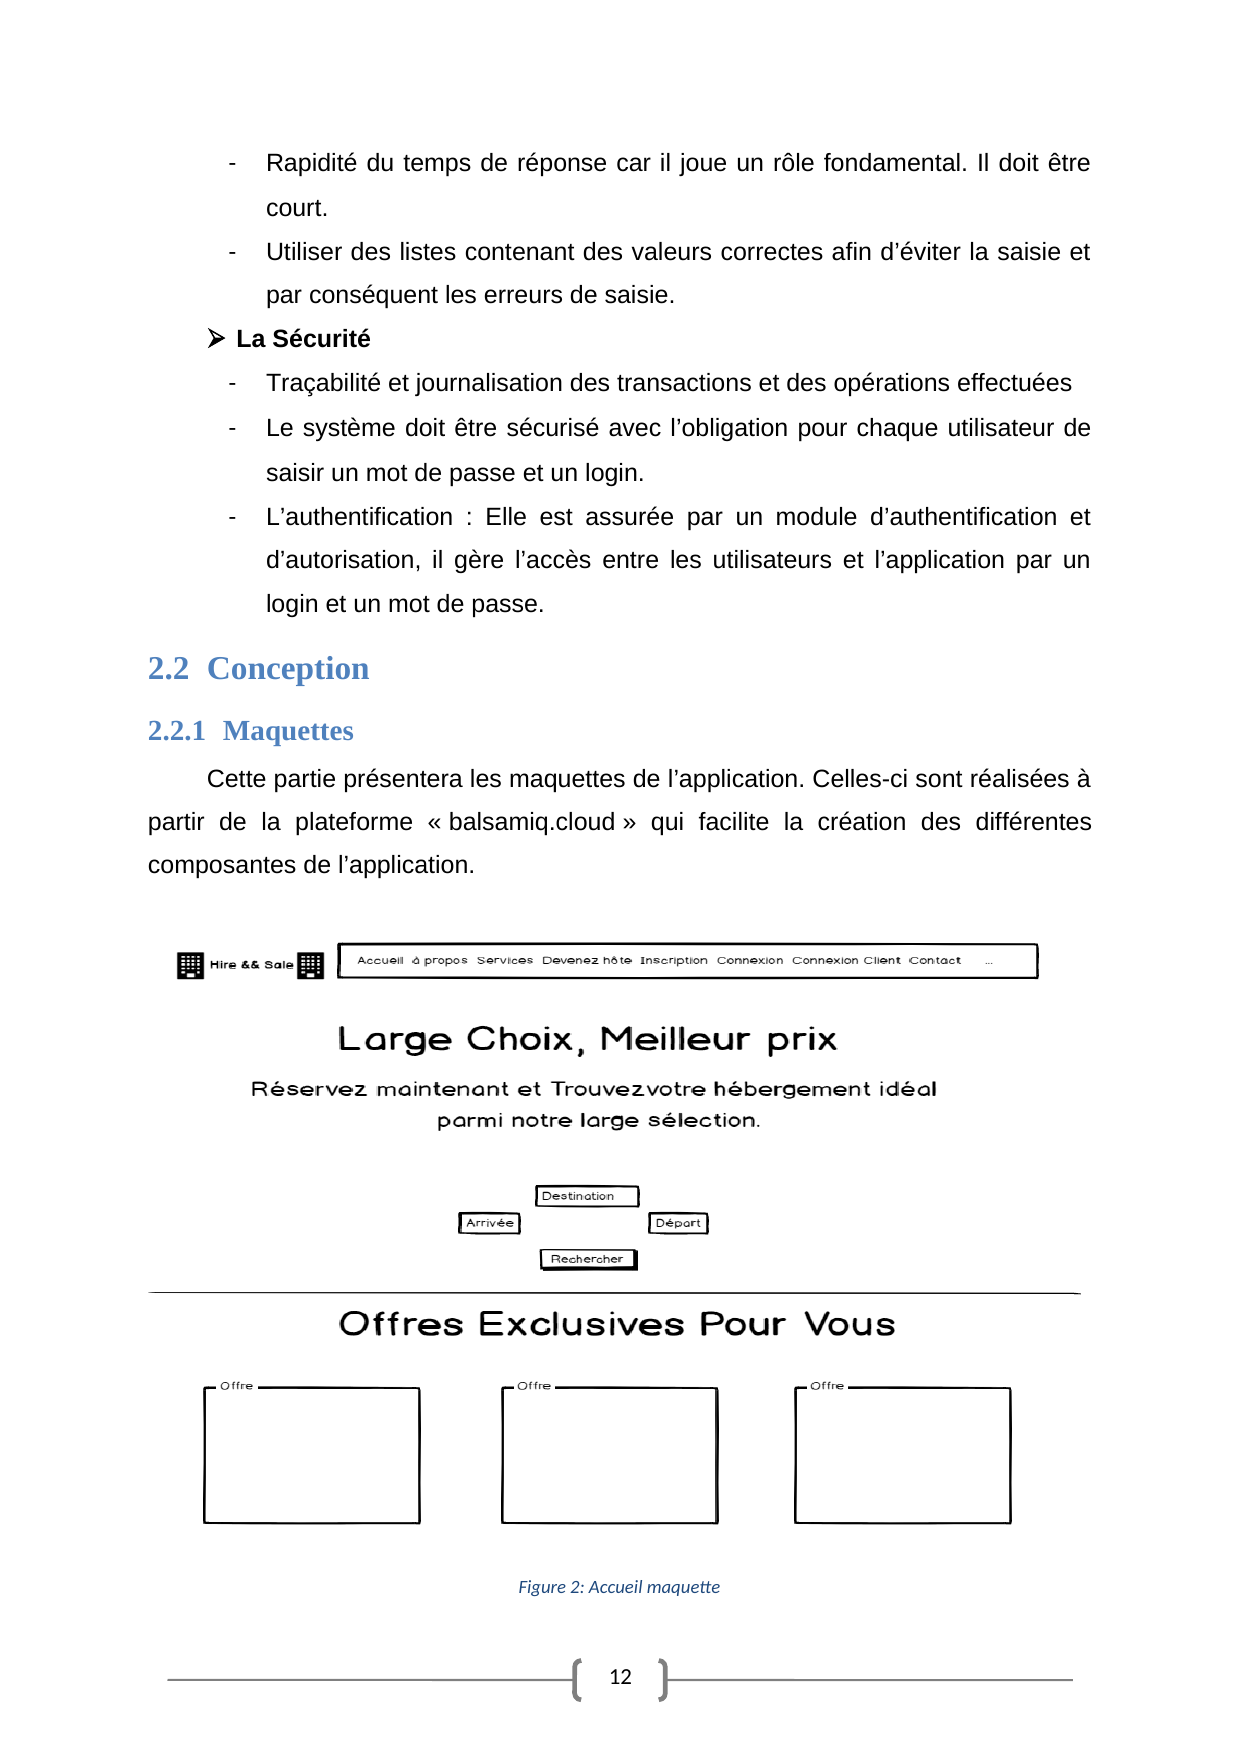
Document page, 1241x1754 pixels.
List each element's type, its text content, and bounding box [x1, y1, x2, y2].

subtitle Conception [148, 648, 1093, 687]
list L’authentification : Elle est assurée par un module d’authentification et d’autorisation, il gère l’accès entre les utilisateurs et l’application par un login et un mot de passe. [228, 501, 1093, 617]
list Utiliser des listes contenant des valeurs correctes afin d’éviter la saisie et par conséquent les erreurs de saisie. [228, 236, 1093, 309]
list La Sécurité [207, 324, 1093, 352]
list Le système doit être sécurisé avec l’obligation pour chaque utilisateur de saisir un mot de passe et un login. [228, 413, 1093, 486]
list Traçabilité et journalisation des transactions et des opérations effectuées [228, 367, 1093, 397]
picture [147, 909, 1092, 1557]
list Rapidité du temps de réponse car il joue un rôle fondamental. Il doit être court. [228, 148, 1093, 221]
subtitle Maquettes [148, 713, 1093, 747]
text Cette partie présentera les maquettes de l’application. Celles-ci sont réalisées à partir de la plateforme « balsamiq.cloud » qui facilite la création des différentes composantes de l’application. [148, 764, 1093, 879]
